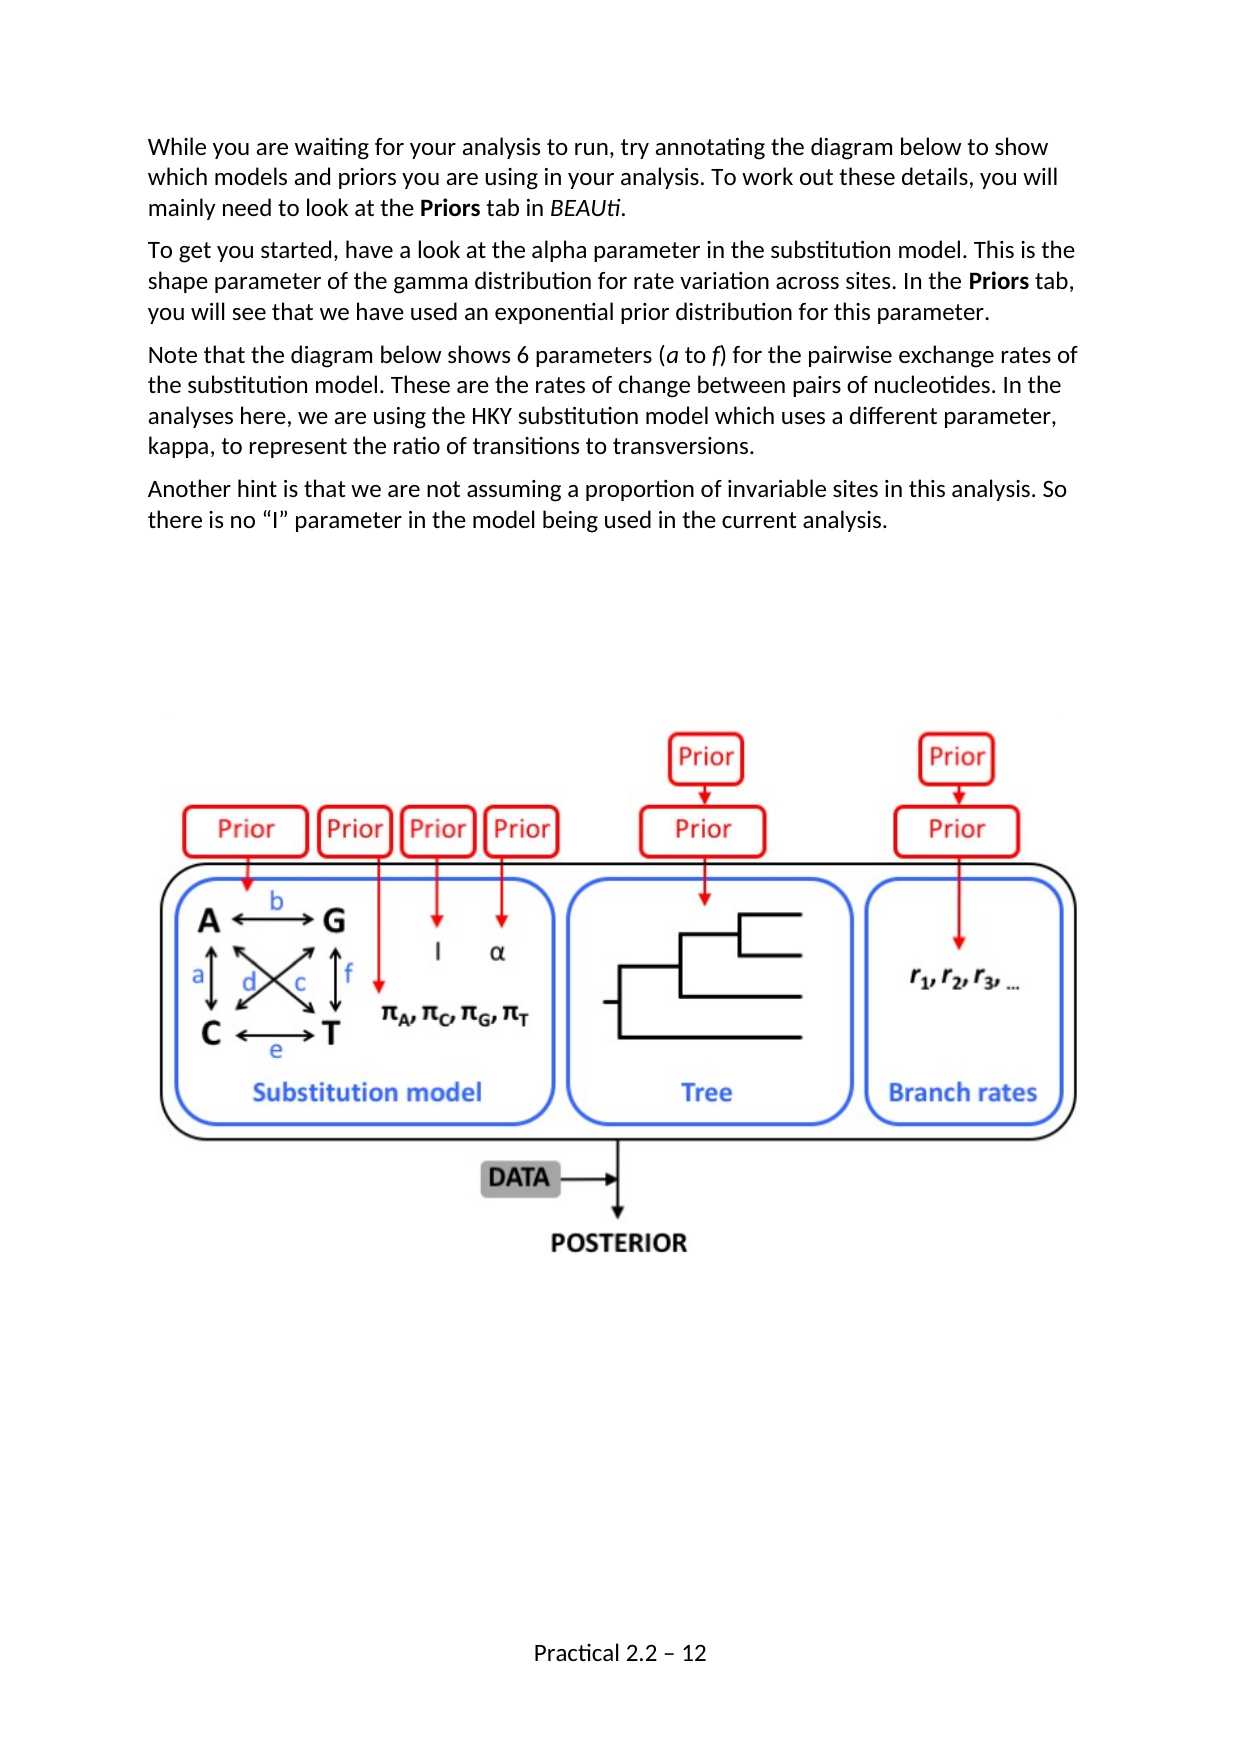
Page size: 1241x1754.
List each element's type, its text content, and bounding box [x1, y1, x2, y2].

text While you are waiting for your analysis to run, try annotating the diagram below to show which models and priors you are using in your analysis. To work out these details, you will mainly need to look at the Priors tab in BEAUti. [148, 131, 1092, 222]
text Note that the diagram below shows 6 parameters (a to f) for the pairwise exchange rates of the substitution model. These are the rates of change between pairs of nucleotides. In the analyses here, we are using the HKY substitution model which uses a different parameter, kappa, to represent the ratio of transitions to transversions. [148, 339, 1092, 461]
text To get you started, have a look at the alpha parameter in the substitution model. This is the shape parameter of the gamma distribution for rate variation across sites. In the Priors tab, you will see that we have used an exponential prior distribution for this parameter. [148, 235, 1092, 326]
picture [147, 717, 1090, 1261]
text Another hint is that we are not assuming a proportion of invariable sites in this analysis. So there is no “I” parameter in the model being used in the current analysis. [148, 473, 1092, 534]
